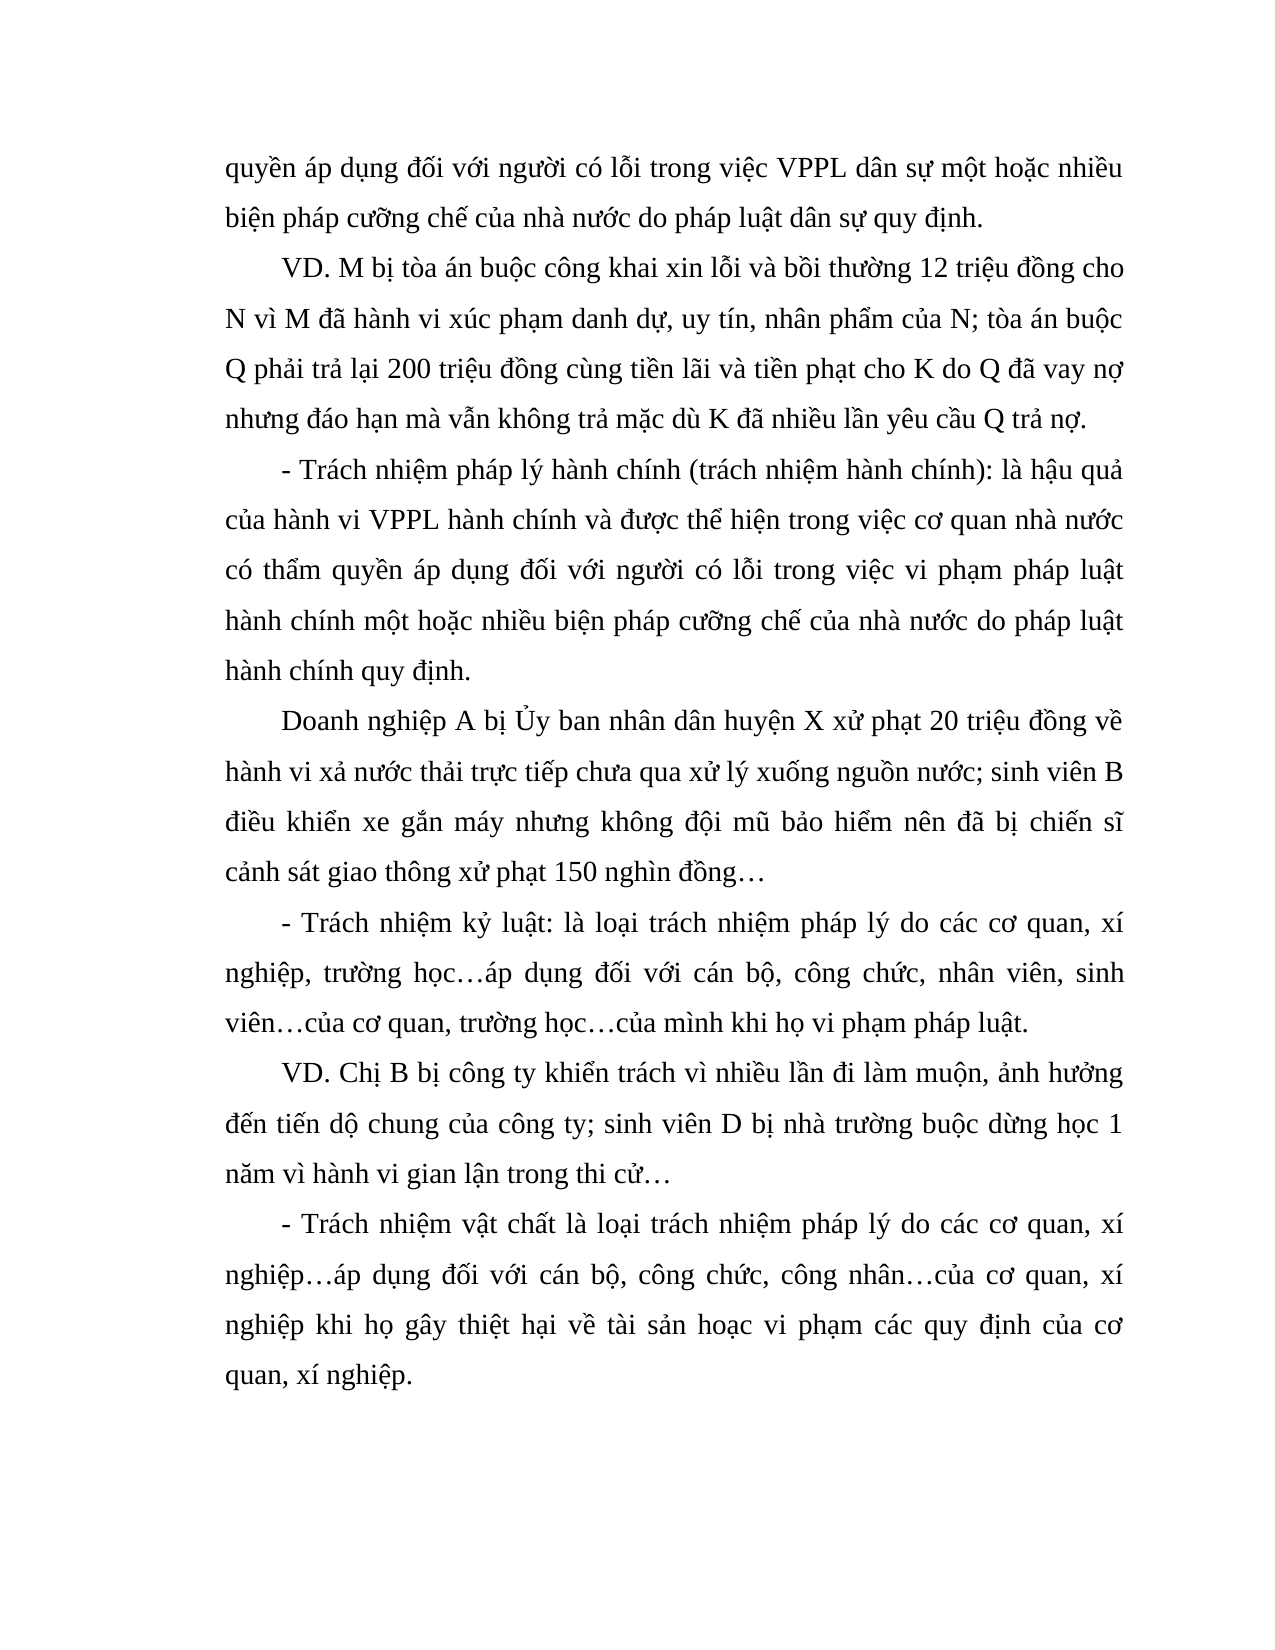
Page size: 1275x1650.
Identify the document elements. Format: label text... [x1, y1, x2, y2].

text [225, 150, 1125, 234]
text - Trách nhiệm pháp lý hành chính (trách nhiệm hành chính): là hậu quả của hành vi VPPL hành chính và được thể hiện trong việc cơ quan nhà nước có thẩm quyền áp dụng đối với người có lỗi trong việc vi phạm pháp luật hành chính một hoặc nhiều biện pháp cưỡng chế của nhà nước do pháp luật hành chính quy định. [225, 452, 1125, 687]
text - Trách nhiệm kỷ luật: là loại trách nhiệm pháp lý do các cơ quan, xí nghiệp, trường học…áp dụng đối với cán bộ, công chức, nhân viên, sinh viên…của cơ quan, trường học…của mình khi họ vi phạm pháp luật. [225, 905, 1125, 1039]
text - Trách nhiệm vật chất là loại trách nhiệm pháp lý do các cơ quan, xí nghiệp…áp dụng đối với cán bộ, công chức, công nhân…của cơ quan, xí nghiệp khi họ gây thiệt hại về tài sản hoạc vi phạm các quy định của cơ quan, xí nghiệp. [225, 1207, 1125, 1391]
text VD. Chị B bị công ty khiển trách vì nhiều lần đi làm muộn, ảnh hưởng đến tiến dộ chung của công ty; sinh viên D bị nhà trường buộc dừng học 1 năm vì hành vi gian lận trong thi cử… [225, 1056, 1125, 1190]
text VD. M bị tòa án buộc công khai xin lỗi và bồi thường 12 triệu đồng cho N vì M đã hành vi xúc phạm danh dự, uy tín, nhân phẩm của N; tòa án buộc Q phải trả lại 200 triệu đồng cùng tiền lãi và tiền phạt cho K do Q đã vay nợ nhưng đáo hạn mà vẫn không trả mặc dù K đã nhiều lần yêu cầu Q trả nợ. [225, 251, 1125, 435]
text Doanh nghiệp A bị Ủy ban nhân dân huyện X xử phạt 20 triệu đồng về hành vi xả nước thải trực tiếp chưa qua xử lý xuống nguồn nước; sinh viên B điều khiển xe gắn máy nhưng không đội mũ bảo hiểm nên đã bị chiến sĩ cảnh sát giao thông xử phạt 150 nghìn đồng… [225, 703, 1125, 888]
